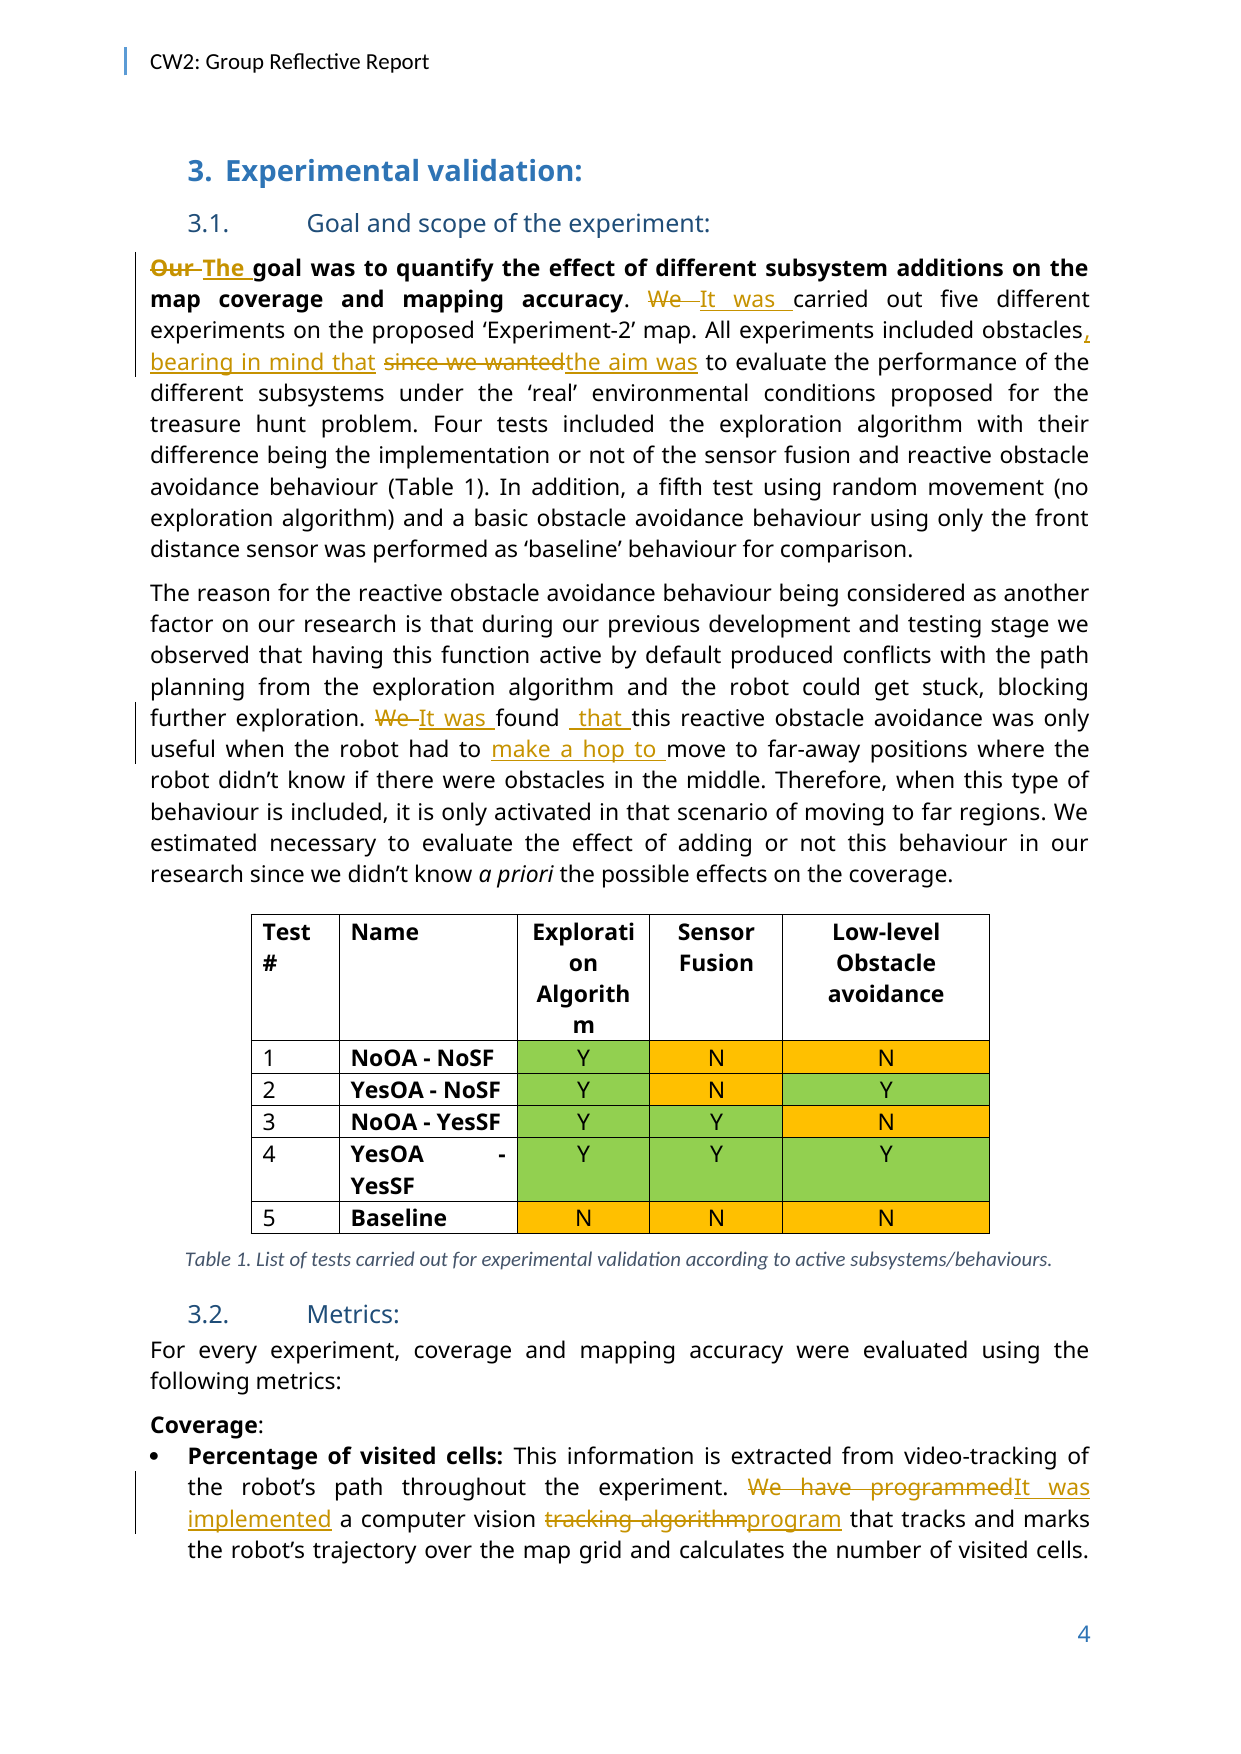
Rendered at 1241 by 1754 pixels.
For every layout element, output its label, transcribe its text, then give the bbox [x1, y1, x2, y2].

table_header Sensor Fusion [650, 915, 782, 1040]
table_cell N [783, 1106, 989, 1137]
table_cell YesOA - YesSF [340, 1138, 517, 1201]
table_cell N [650, 1041, 782, 1073]
subtitle Goal and scope of the experiment: [187, 205, 1090, 239]
table_cell N [650, 1074, 782, 1105]
table_cell NoOA - NoSF [340, 1041, 517, 1073]
table_cell NoOA - YesSF [340, 1106, 517, 1137]
table_cell Y [783, 1138, 989, 1201]
table_cell 5 [252, 1202, 339, 1233]
table_cell Y [518, 1106, 649, 1137]
text The reason for the reactive obstacle avoidance behaviour being considered as another factor on our research is that during our previous development and testing stage we observed that having this function active by default produced conflicts with the path planning from the exploration algorithm and the robot could get stuck, blocking further exploration. found this reactive obstacle avoidance was only useful when the robot had to move to far-away positions where the robot didn’t know if there were obstacles in the middle. Therefore, when this type of behaviour is included, it is only activated in that scenario of moving to far regions. We estimated necessary to evaluate the effect of adding or not this behaviour in our research since we didn’t know a priori the possible effects on the coverage. [150, 577, 1090, 889]
table_cell N [783, 1041, 989, 1073]
text Coverage: [150, 1409, 1090, 1440]
subtitle Experimental validation: [187, 150, 1090, 190]
table_cell Y [783, 1074, 989, 1105]
text goal was to quantify the effect of different subsystem additions on the map coverage and mapping accuracy. carried out five different experiments on the proposed ‘Experiment-2’ map. All experiments included obstacles to evaluate the performance of the different subsystems under the ‘real’ environmental conditions proposed for the treasure hunt problem. Four tests included the exploration algorithm with their difference being the implementation or not of the sensor fusion and reactive obstacle avoidance behaviour (Table 1). In addition, a fifth test using random movement (no exploration algorithm) and a basic obstacle avoidance behaviour using only the front distance sensor was performed as ‘baseline’ behaviour for comparison. [150, 252, 1090, 564]
table_header Test # [252, 915, 339, 1040]
table_cell 3 [252, 1106, 339, 1137]
text Table 1. List of tests carried out for experimental validation according to active subsystems/behaviours. [150, 1247, 1090, 1272]
table_cell Y [518, 1041, 649, 1073]
table_cell YesOA - NoSF [340, 1074, 517, 1105]
table_cell 1 [252, 1041, 339, 1073]
table_cell 4 [252, 1138, 339, 1201]
table_header Name [340, 915, 517, 1040]
table_cell Y [650, 1138, 782, 1201]
subtitle Metrics: [187, 1297, 1090, 1331]
table_cell Y [518, 1074, 649, 1105]
table_header Low-level Obstacle avoidance [783, 915, 989, 1040]
table_cell 2 [252, 1074, 339, 1105]
table_cell N [783, 1202, 989, 1233]
table_cell Y [518, 1138, 649, 1201]
text For every experiment, coverage and mapping accuracy were evaluated using the following metrics: [150, 1334, 1090, 1396]
table_cell N [518, 1202, 649, 1233]
table_cell N [650, 1202, 782, 1233]
table_cell Y [650, 1106, 782, 1137]
table_cell Baseline [340, 1202, 517, 1233]
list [150, 1440, 1090, 1565]
table_header Exploration Algorithm [518, 915, 649, 1040]
